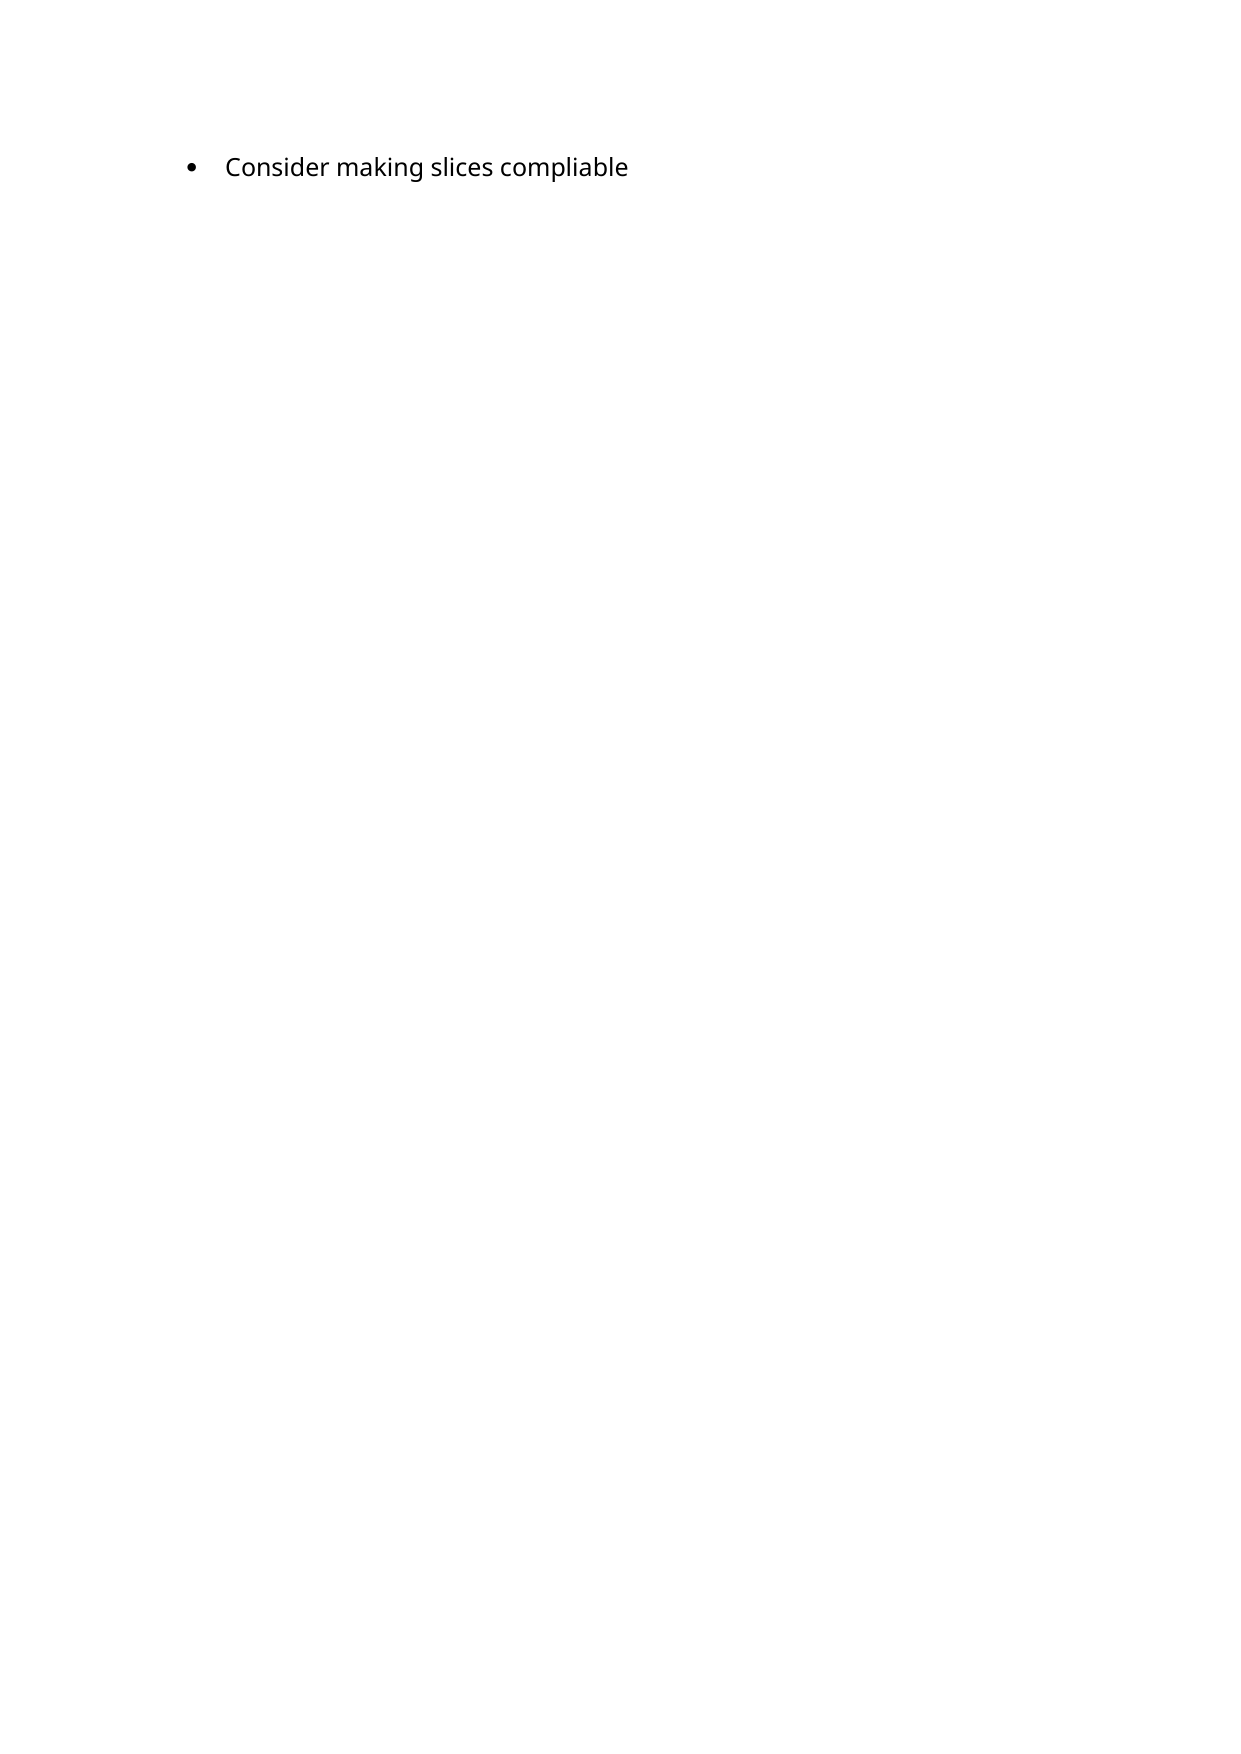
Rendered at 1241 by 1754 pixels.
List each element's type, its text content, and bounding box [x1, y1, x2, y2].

list Consider making slices compliable [187, 150, 1090, 184]
